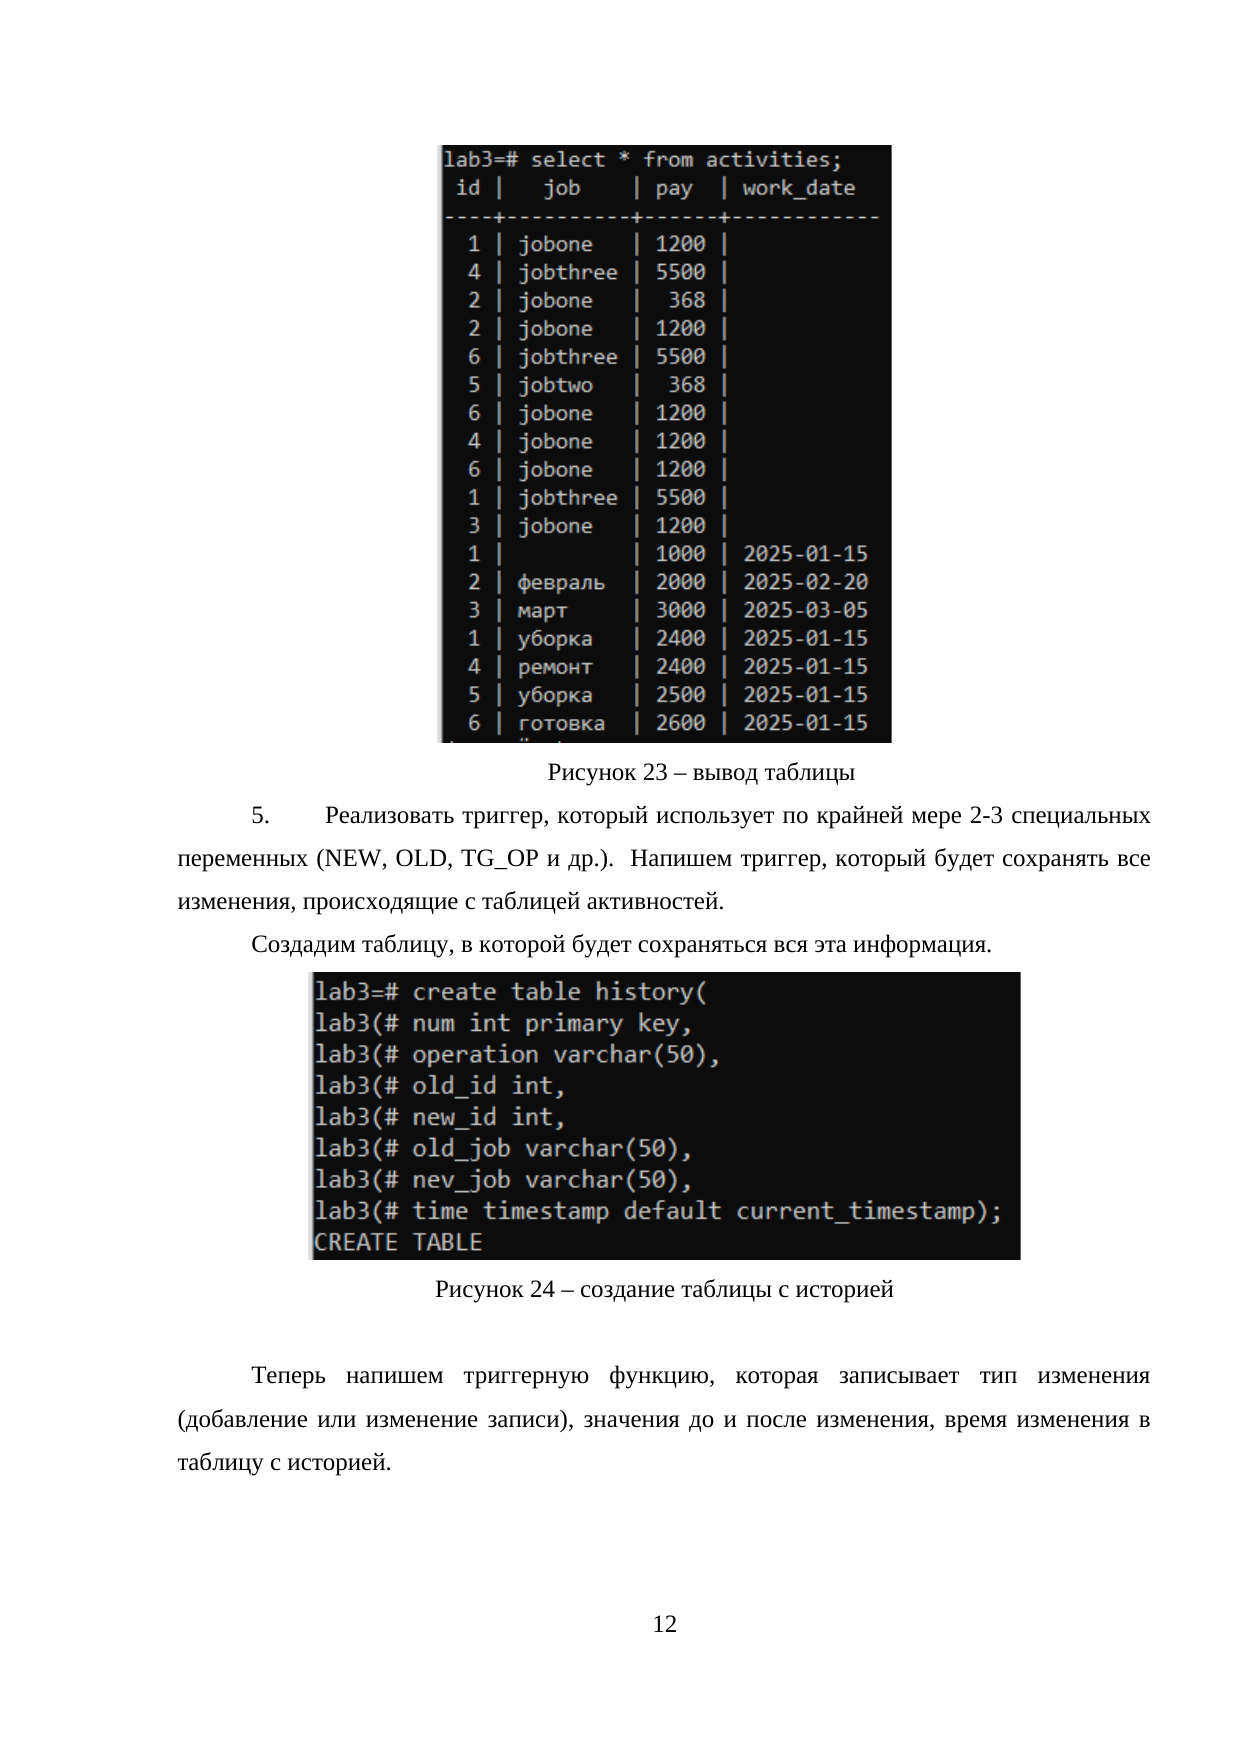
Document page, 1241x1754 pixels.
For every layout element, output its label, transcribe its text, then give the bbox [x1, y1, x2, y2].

picture [437, 145, 892, 743]
text Рисунок 24 – создание таблицы с историей [177, 1274, 1152, 1303]
text Создадим таблицу, в которой будет сохраняться вся эта информация. [251, 929, 1152, 958]
list Реализовать триггер, который использует по крайней мере 2-3 специальных переменных (NEW, OLD, TG_OP и др.). Напишем триггер, который будет сохранять все изменения, происходящие с таблицей активностей. [177, 800, 1152, 915]
text Теперь напишем триггерную функцию, которая записывает тип изменения (добавление или изменение записи), значения до и после изменения, время изменения в таблицу с историей. [177, 1361, 1152, 1476]
picture [308, 972, 1021, 1260]
text Рисунок 23 – вывод таблицы [177, 757, 1152, 786]
